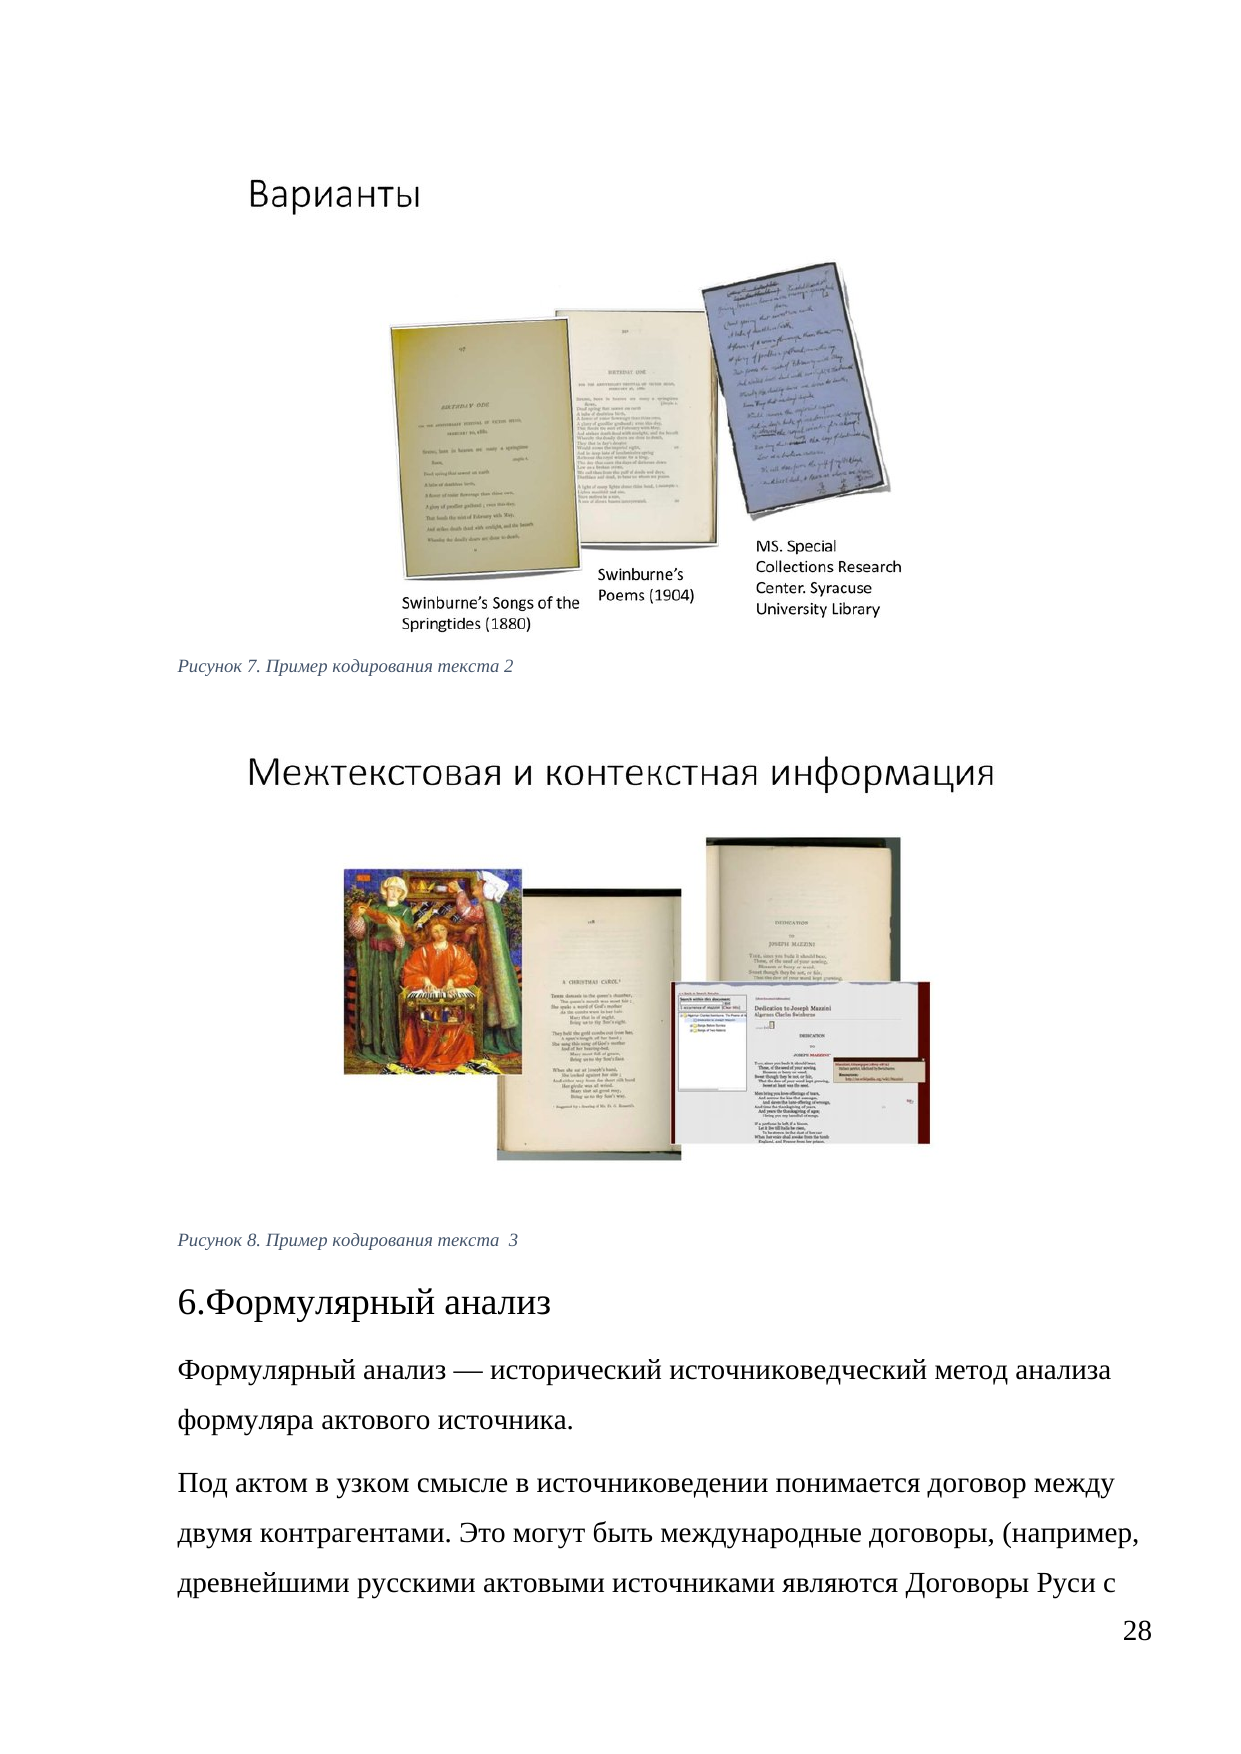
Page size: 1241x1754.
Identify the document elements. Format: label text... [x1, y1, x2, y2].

text Рисунок 8. Пример кодирования текста 3 [177, 1229, 1152, 1250]
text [177, 1465, 1152, 1599]
subtitle 6.Формулярный анализ [177, 1279, 1152, 1323]
picture [177, 697, 1096, 1212]
picture [177, 118, 1105, 638]
text Формулярный анализ — исторический источниковедческий метод анализа формуляра актового источника. [177, 1352, 1152, 1436]
text Рисунок 7. Пример кодирования текста 2 [177, 655, 1152, 676]
